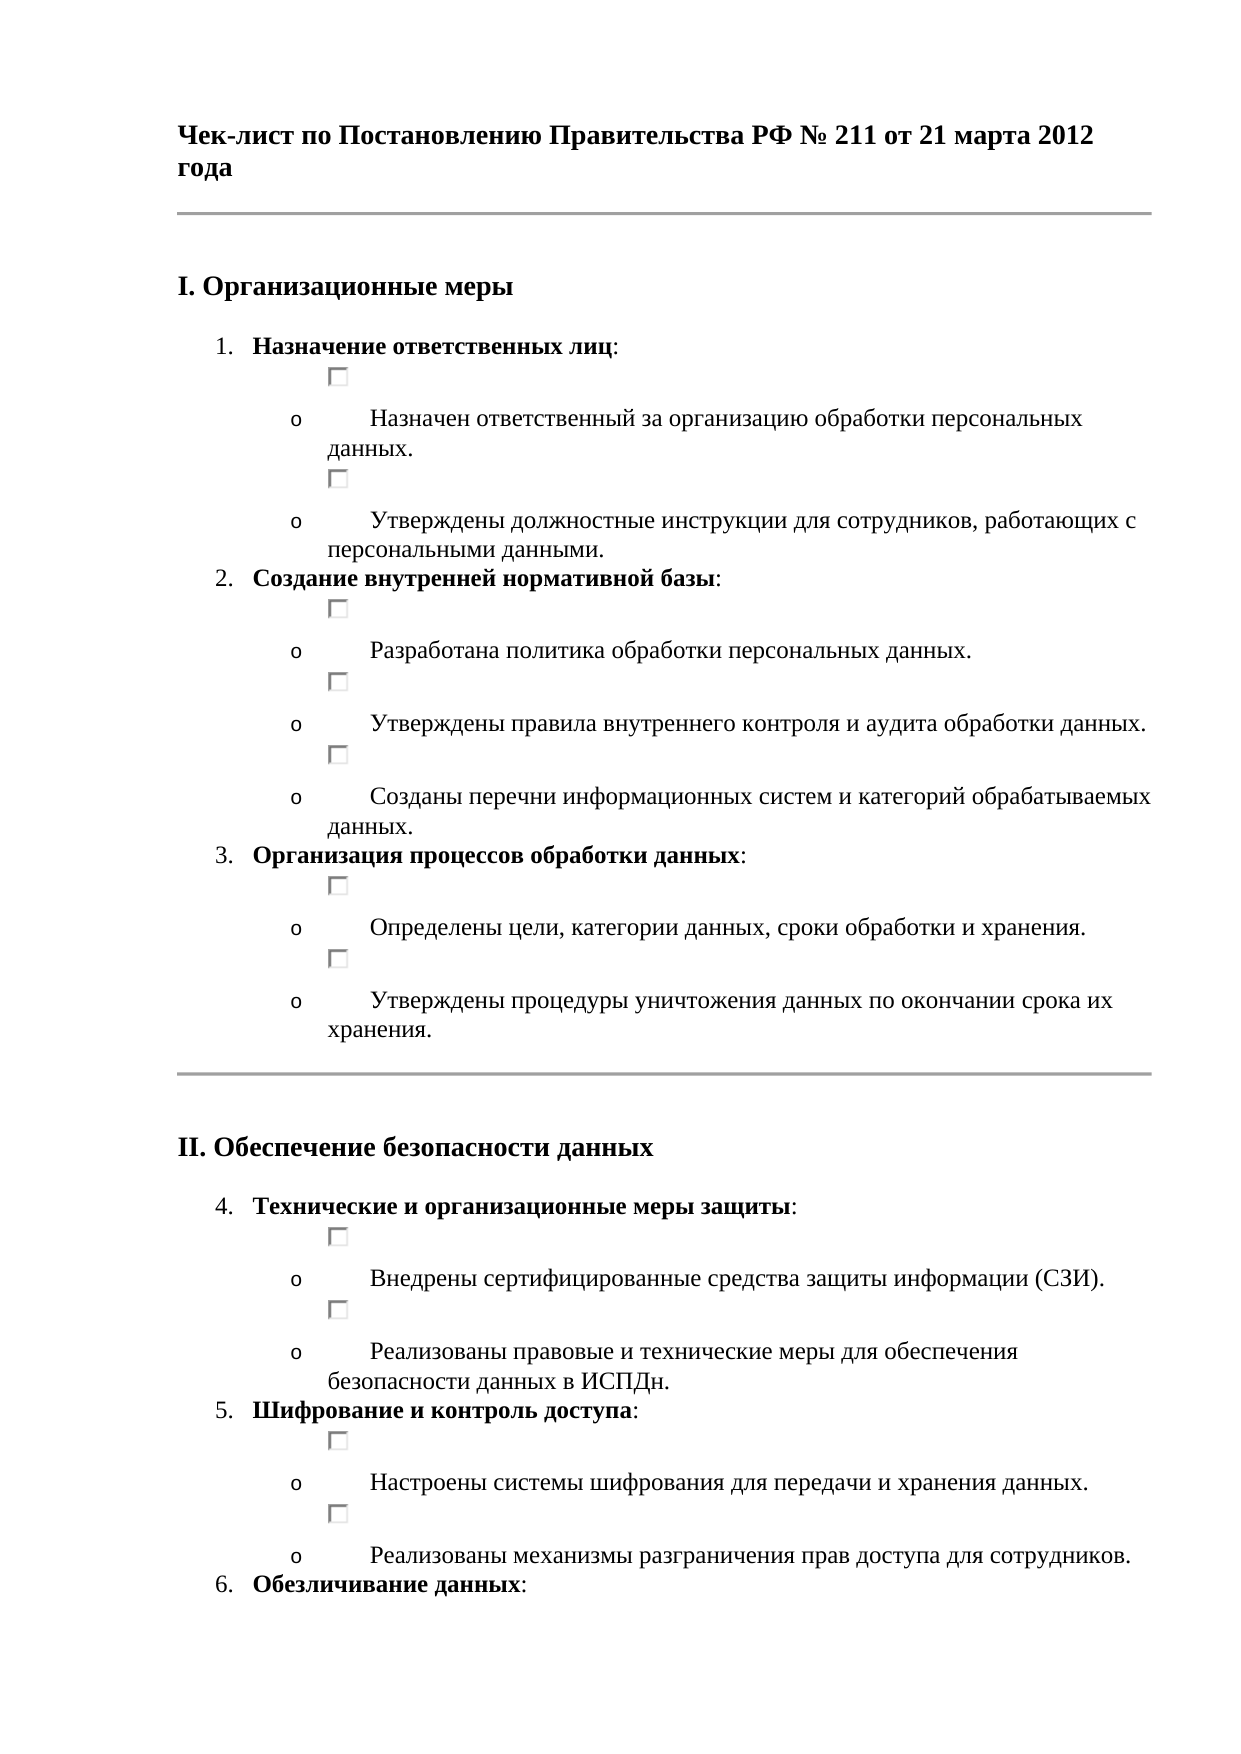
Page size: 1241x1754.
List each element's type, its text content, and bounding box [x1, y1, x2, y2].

list Технические и организационные меры защиты: [215, 1191, 1152, 1220]
list Обезличивание данных: [215, 1569, 1152, 1598]
list Создание внутренней нормативной базы: [215, 563, 1152, 592]
list Настроены системы шифрования для передачи и хранения данных. [290, 1423, 1152, 1496]
list Реализованы правовые и технические меры для обеспечения безопасности данных в ИСПДн. [290, 1293, 1152, 1395]
list Организация процессов обработки данных: [215, 840, 1152, 868]
list Разработана политика обработки персональных данных. [290, 592, 1152, 665]
text II. Обеспечение безопасности данных [177, 1129, 1152, 1162]
list Утверждены должностные инструкции для сотрудников, работающих с персональными данными. [290, 461, 1152, 563]
list Шифрование и контроль доступа: [215, 1395, 1152, 1423]
list Утверждены правила внутреннего контроля и аудита обработки данных. [290, 665, 1152, 738]
text Чек-лист по Постановлению Правительства РФ № 211 от 21 марта 2012 года [177, 118, 1152, 183]
list Внедрены сертифицированные средства защиты информации (СЗИ). [290, 1220, 1152, 1293]
list Определены цели, категории данных, сроки обработки и хранения. [290, 868, 1152, 941]
list Назначен ответственный за организацию обработки персональных данных. [290, 359, 1152, 461]
list Назначение ответственных лиц: [215, 331, 1152, 359]
list Созданы перечни информационных систем и категорий обрабатываемых данных. [290, 738, 1152, 840]
list Утверждены процедуры уничтожения данных по окончании срока их хранения. [290, 941, 1152, 1043]
text I. Организационные меры [177, 269, 1152, 302]
list Реализованы механизмы разграничения прав доступа для сотрудников. [290, 1496, 1152, 1569]
